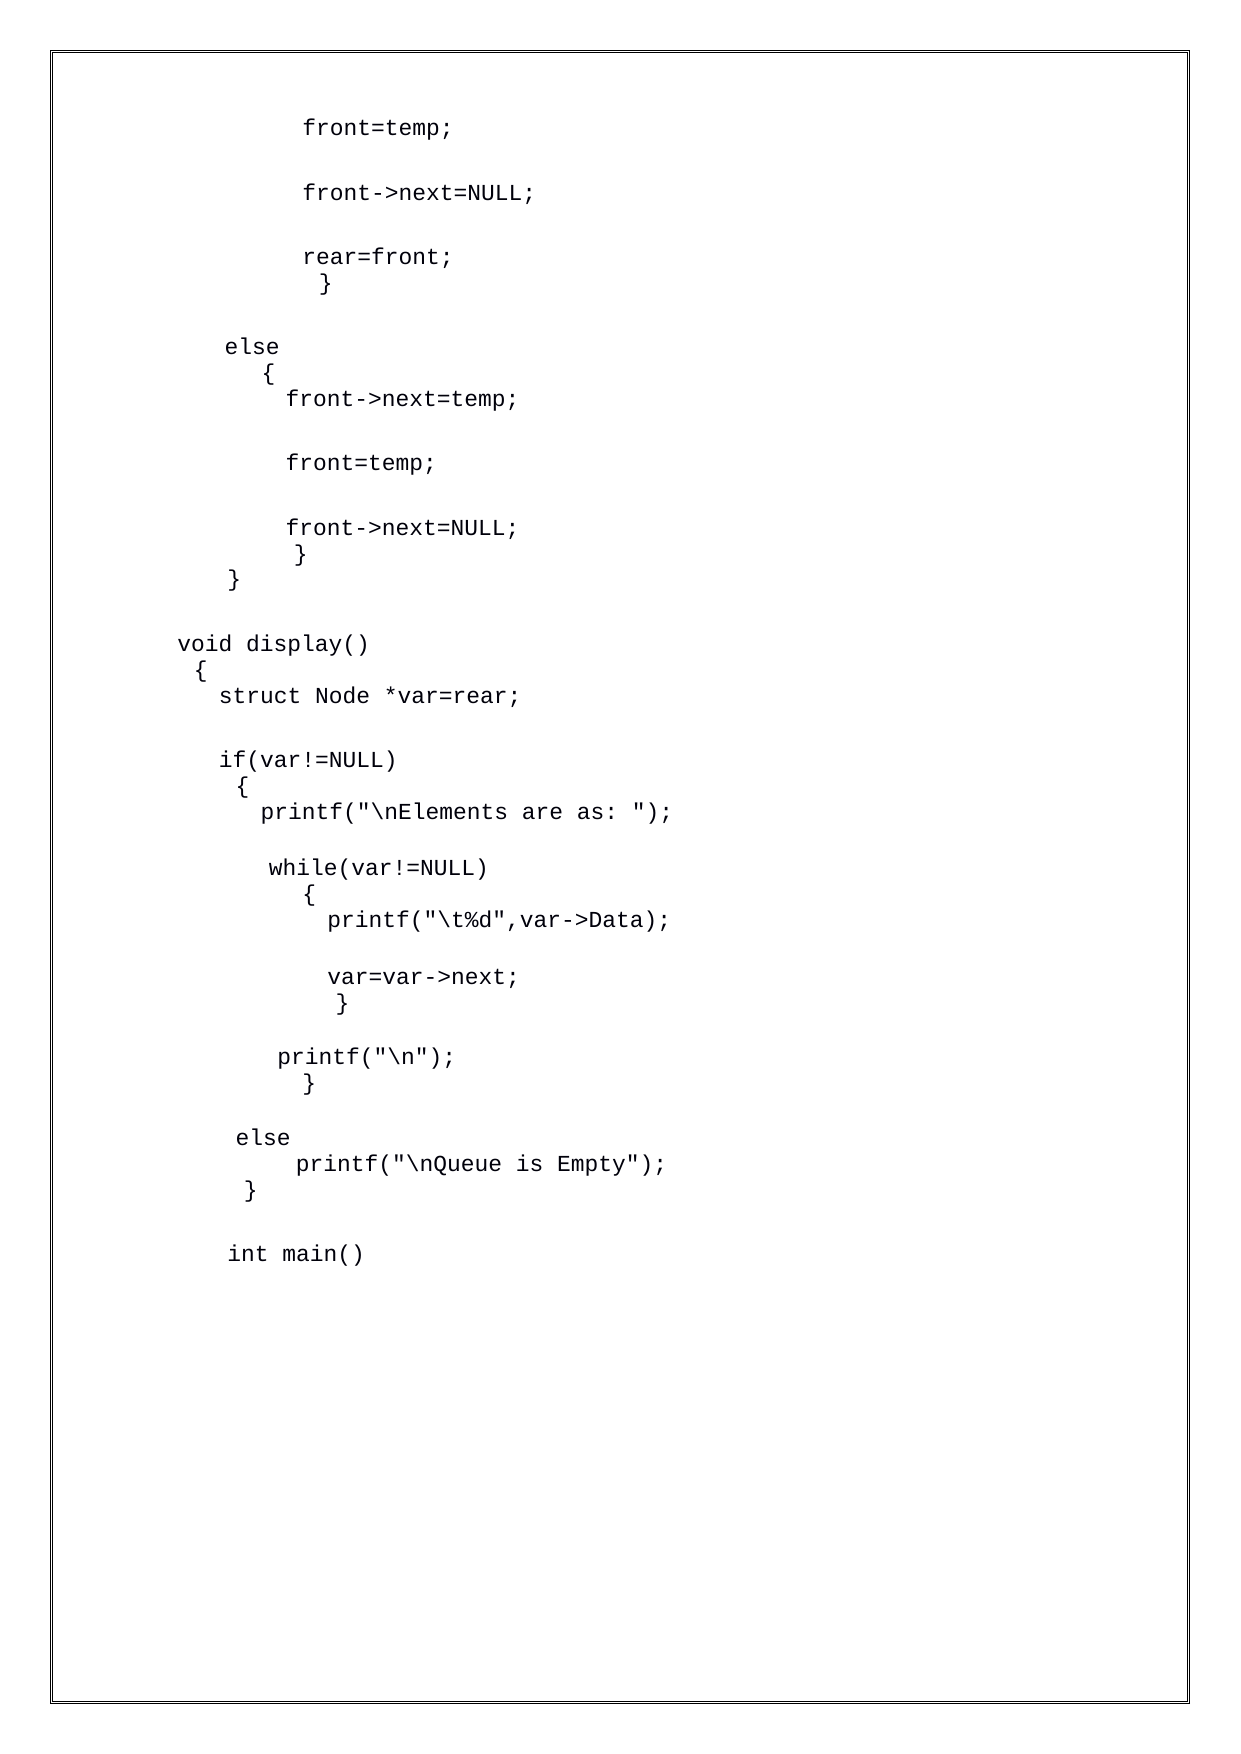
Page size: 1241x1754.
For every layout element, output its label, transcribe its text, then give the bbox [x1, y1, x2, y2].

text else [235, 1126, 1090, 1152]
text else [150, 336, 279, 361]
text front->next=NULL; [302, 181, 1090, 207]
text front->next=NULL; [285, 516, 1090, 542]
text { [150, 361, 275, 387]
text int main() [227, 1242, 1090, 1268]
text front=temp; [302, 117, 1090, 143]
text } [244, 1178, 1090, 1204]
text { [235, 774, 1090, 800]
text { [302, 882, 1090, 908]
text struct Node *var=rear; [219, 684, 1090, 710]
text front->next=temp; [285, 387, 1090, 413]
text printf("\nQueue is Empty"); [150, 1152, 667, 1178]
text } [335, 991, 1090, 1017]
text if(var!=NULL) [219, 748, 1090, 774]
text var=var->next; [327, 965, 1090, 991]
text { [194, 658, 1090, 684]
text } [302, 1072, 1090, 1097]
text } [294, 542, 1090, 568]
text rear=front; [302, 245, 1090, 271]
text printf("\n"); [277, 1046, 1090, 1072]
text void display() [177, 632, 1090, 658]
text } [227, 568, 1090, 594]
text printf("\t%d",var->Data); [327, 908, 1090, 934]
text while(var!=NULL) [269, 856, 1090, 882]
text printf("\nElements are as: "); [260, 800, 1090, 826]
text } [319, 271, 1090, 297]
text front=temp; [285, 452, 1090, 478]
